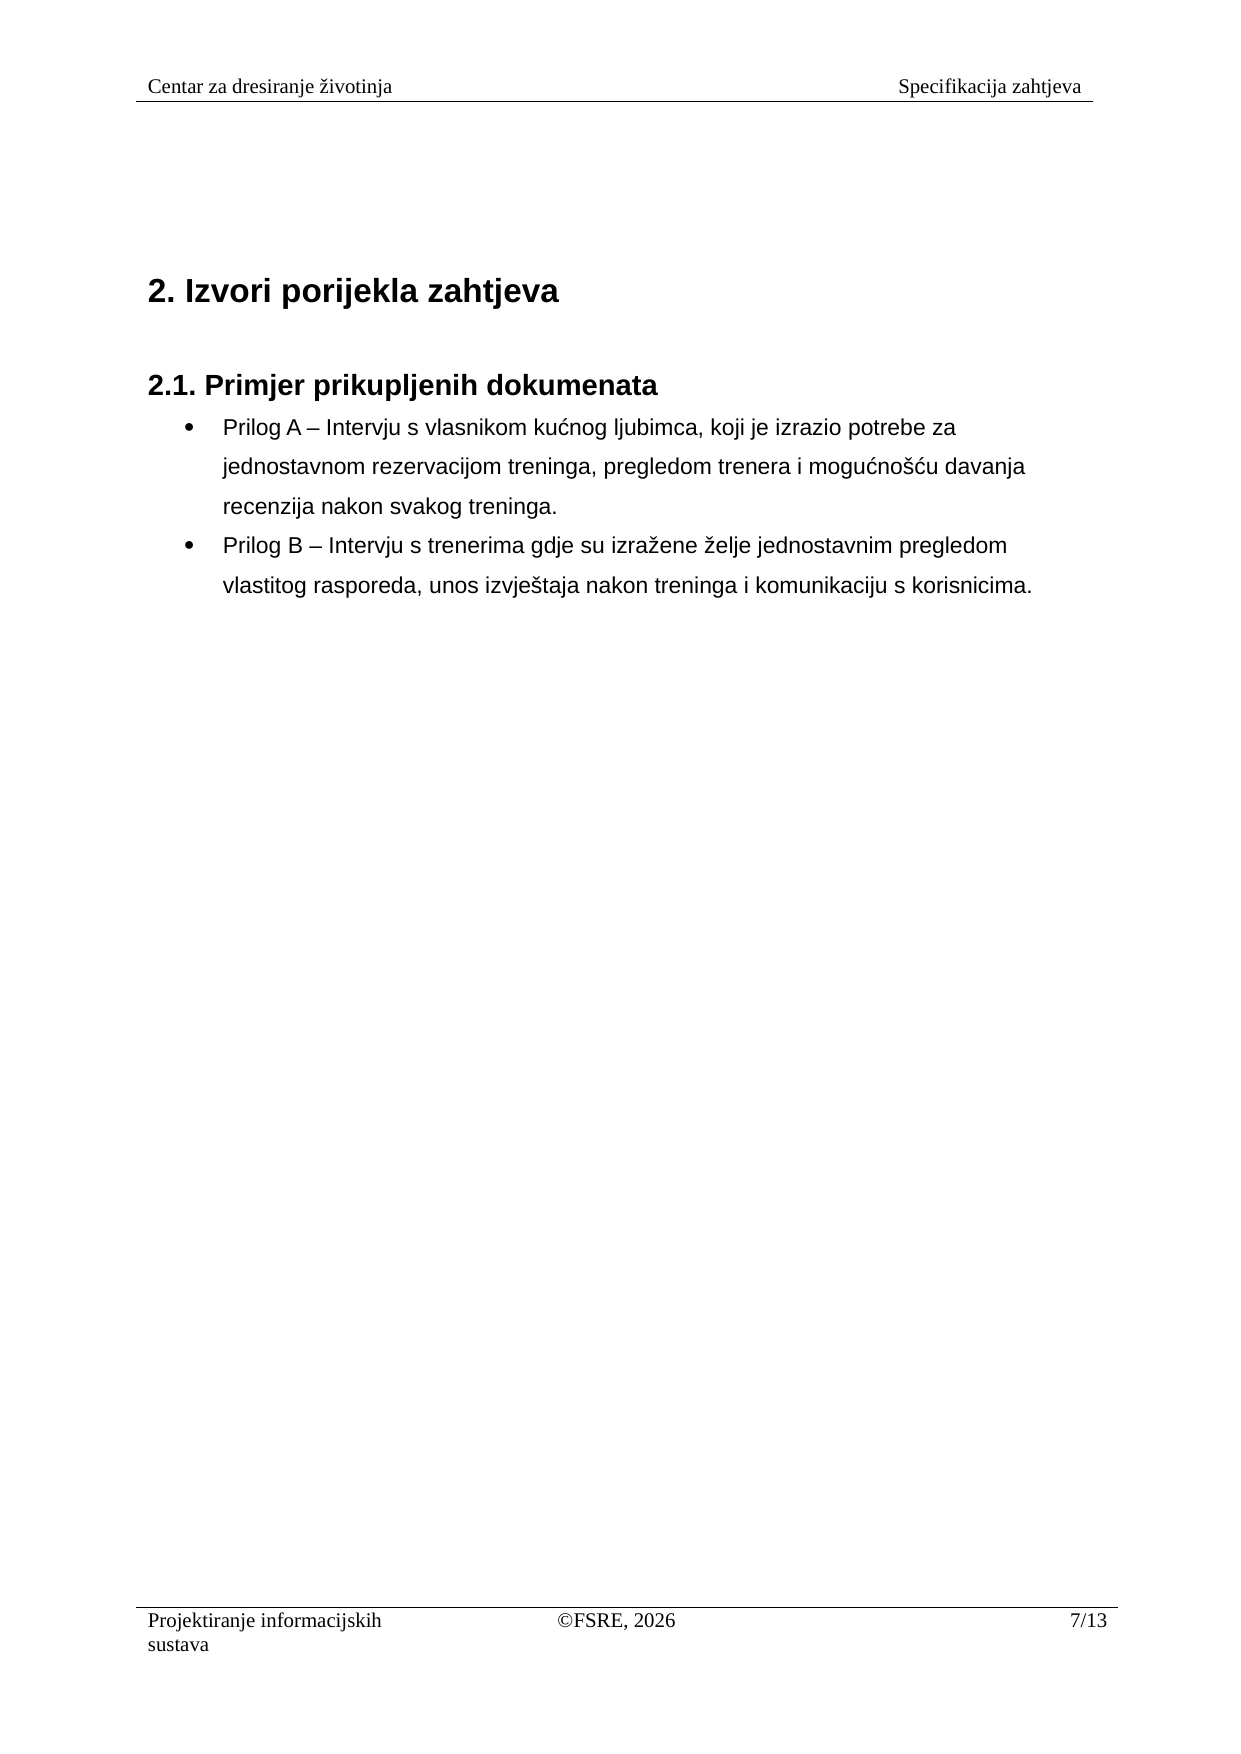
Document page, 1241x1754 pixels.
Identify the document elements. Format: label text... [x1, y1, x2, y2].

subtitle Izvori porijekla zahtjeva [148, 272, 1093, 310]
subtitle Primjer prikupljenih dokumenata [148, 368, 1093, 401]
list Prilog A – Intervju s vlasnikom kućnog ljubimca, koji je izrazio potrebe za jednostavnom rezervacijom treninga, pregledom trenera i mogućnošću davanja recenzija nakon svakog treninga. [185, 414, 1093, 519]
list Prilog B – Intervju s trenerima gdje su izražene želje jednostavnim pregledom vlastitog rasporeda, unos izvještaja nakon treninga i komunikaciju s korisnicima. [185, 532, 1093, 598]
